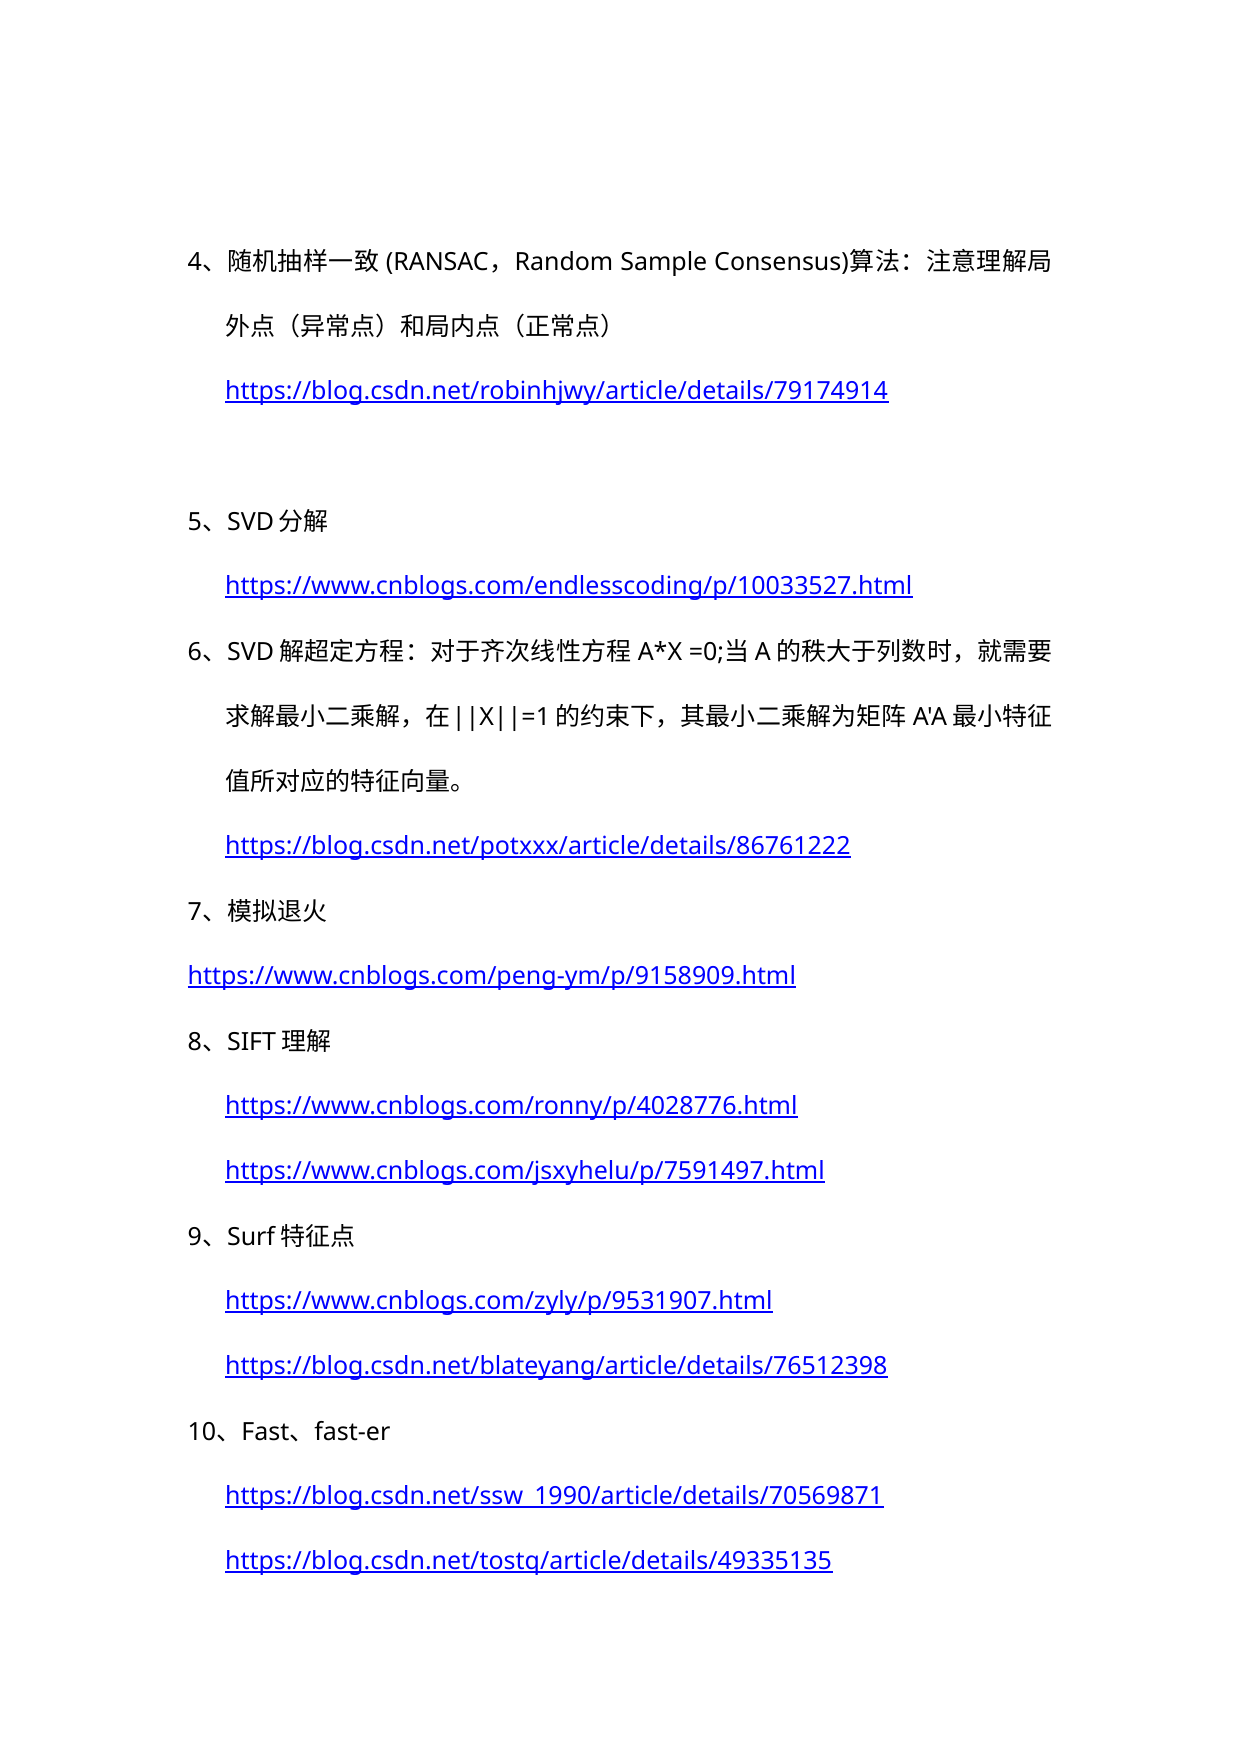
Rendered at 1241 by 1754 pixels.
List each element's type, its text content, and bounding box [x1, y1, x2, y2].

text https://www.cnblogs.com/peng-ym/p/9158909.html [187, 942, 1053, 1007]
list Surf特征点 [187, 1202, 1053, 1267]
list https://blog.csdn.net/ssw_1990/article/details/70569871 [225, 1462, 1053, 1527]
list SIFT理解 [187, 1007, 1053, 1072]
list https://blog.csdn.net/tostq/article/details/49335135 [225, 1527, 1053, 1592]
list Fast、fast-er [187, 1397, 1053, 1462]
list https://blog.csdn.net/blateyang/article/details/76512398 [225, 1332, 1053, 1397]
list https://www.cnblogs.com/zyly/p/9531907.html [225, 1267, 1053, 1332]
list SVD分解 [187, 487, 1053, 552]
list https://www.cnblogs.com/jsxyhelu/p/7591497.html [225, 1137, 1053, 1202]
list SVD解超定方程：对于齐次线性方程 A*X =0;当A的秩大于列数时，就需要求解最小二乘解，在||X||=1的约束下，其最小二乘解为矩阵A'A最小特征值所对应的特征向量。 [187, 617, 1053, 812]
list https://www.cnblogs.com/endlesscoding/p/10033527.html [225, 552, 1053, 617]
list https://www.cnblogs.com/ronny/p/4028776.html [225, 1072, 1053, 1137]
list https://blog.csdn.net/robinhjwy/article/details/79174914 [225, 357, 1053, 422]
list https://blog.csdn.net/potxxx/article/details/86761222 [225, 812, 1053, 877]
list 随机抽样一致 (RANSAC，Random Sample Consensus)算法：注意理解局外点（异常点）和局内点（正常点） [187, 227, 1053, 357]
list 模拟退火 [187, 877, 1053, 942]
